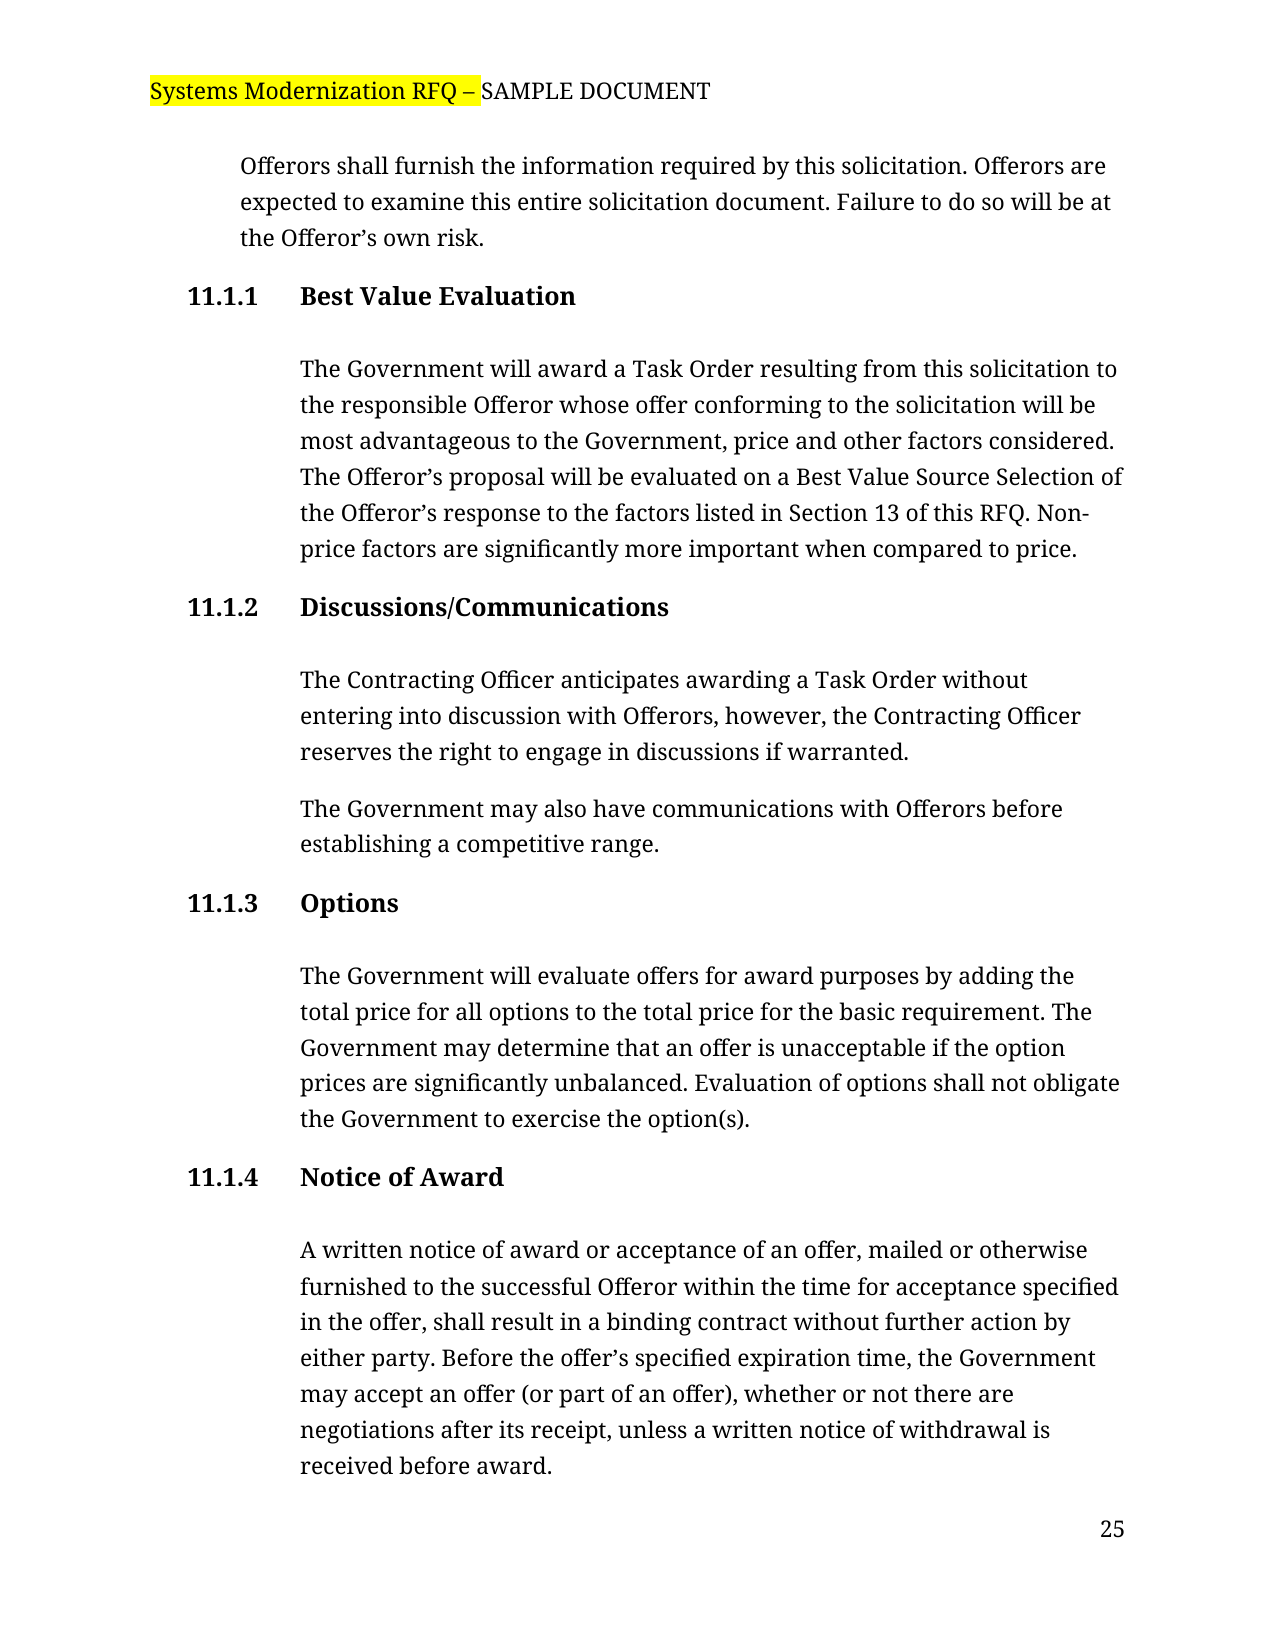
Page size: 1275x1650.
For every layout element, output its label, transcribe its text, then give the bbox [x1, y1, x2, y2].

text A written notice of award or acceptance of an offer, mailed or otherwise furnished to the successful Offeror within the time for acceptance specified in the offer, shall result in a binding contract without further action by either party. Before the offer’s specified expiration time, the Government may accept an offer (or part of an offer), whether or not there are negotiations after its receipt, unless a written notice of withdrawal is received before award. [300, 1198, 1125, 1481]
subtitle Notice of Award [187, 1160, 1125, 1194]
text Offerors shall furnish the information required by this solicitation. Offerors are expected to examine this entire solicitation document. Failure to do so will be at the Offeror’s own risk. [240, 150, 1125, 253]
text The Government will award a Task Order resulting from this solicitation to the responsible Offeror whose offer conforming to the solicitation will be most advantageous to the Government, price and other factors considered. The Offeror’s proposal will be evaluated on a Best Value Source Selection of the Offeror’s response to the factors listed in Section 13 of this RFQ. Non-price factors are significantly more important when compared to price. [300, 317, 1125, 564]
text The Contracting Officer anticipates awarding a Task Order without entering into discussion with Offerors, however, the Contracting Officer reserves the right to engage in discussions if warranted. [300, 628, 1125, 767]
text The Government will evaluate offers for award purposes by adding the total price for all options to the total price for the basic requirement. The Government may determine that an offer is unacceptable if the option prices are significantly unbalanced. Evaluation of options shall not obligate the Government to exercise the option(s). [300, 924, 1125, 1134]
subtitle Best Value Evaluation [187, 279, 1125, 313]
text The Government may also have communications with Offerors before establishing a competitive range. [300, 792, 1125, 860]
subtitle Options [187, 885, 1125, 919]
subtitle Discussions/Communications [187, 589, 1125, 623]
